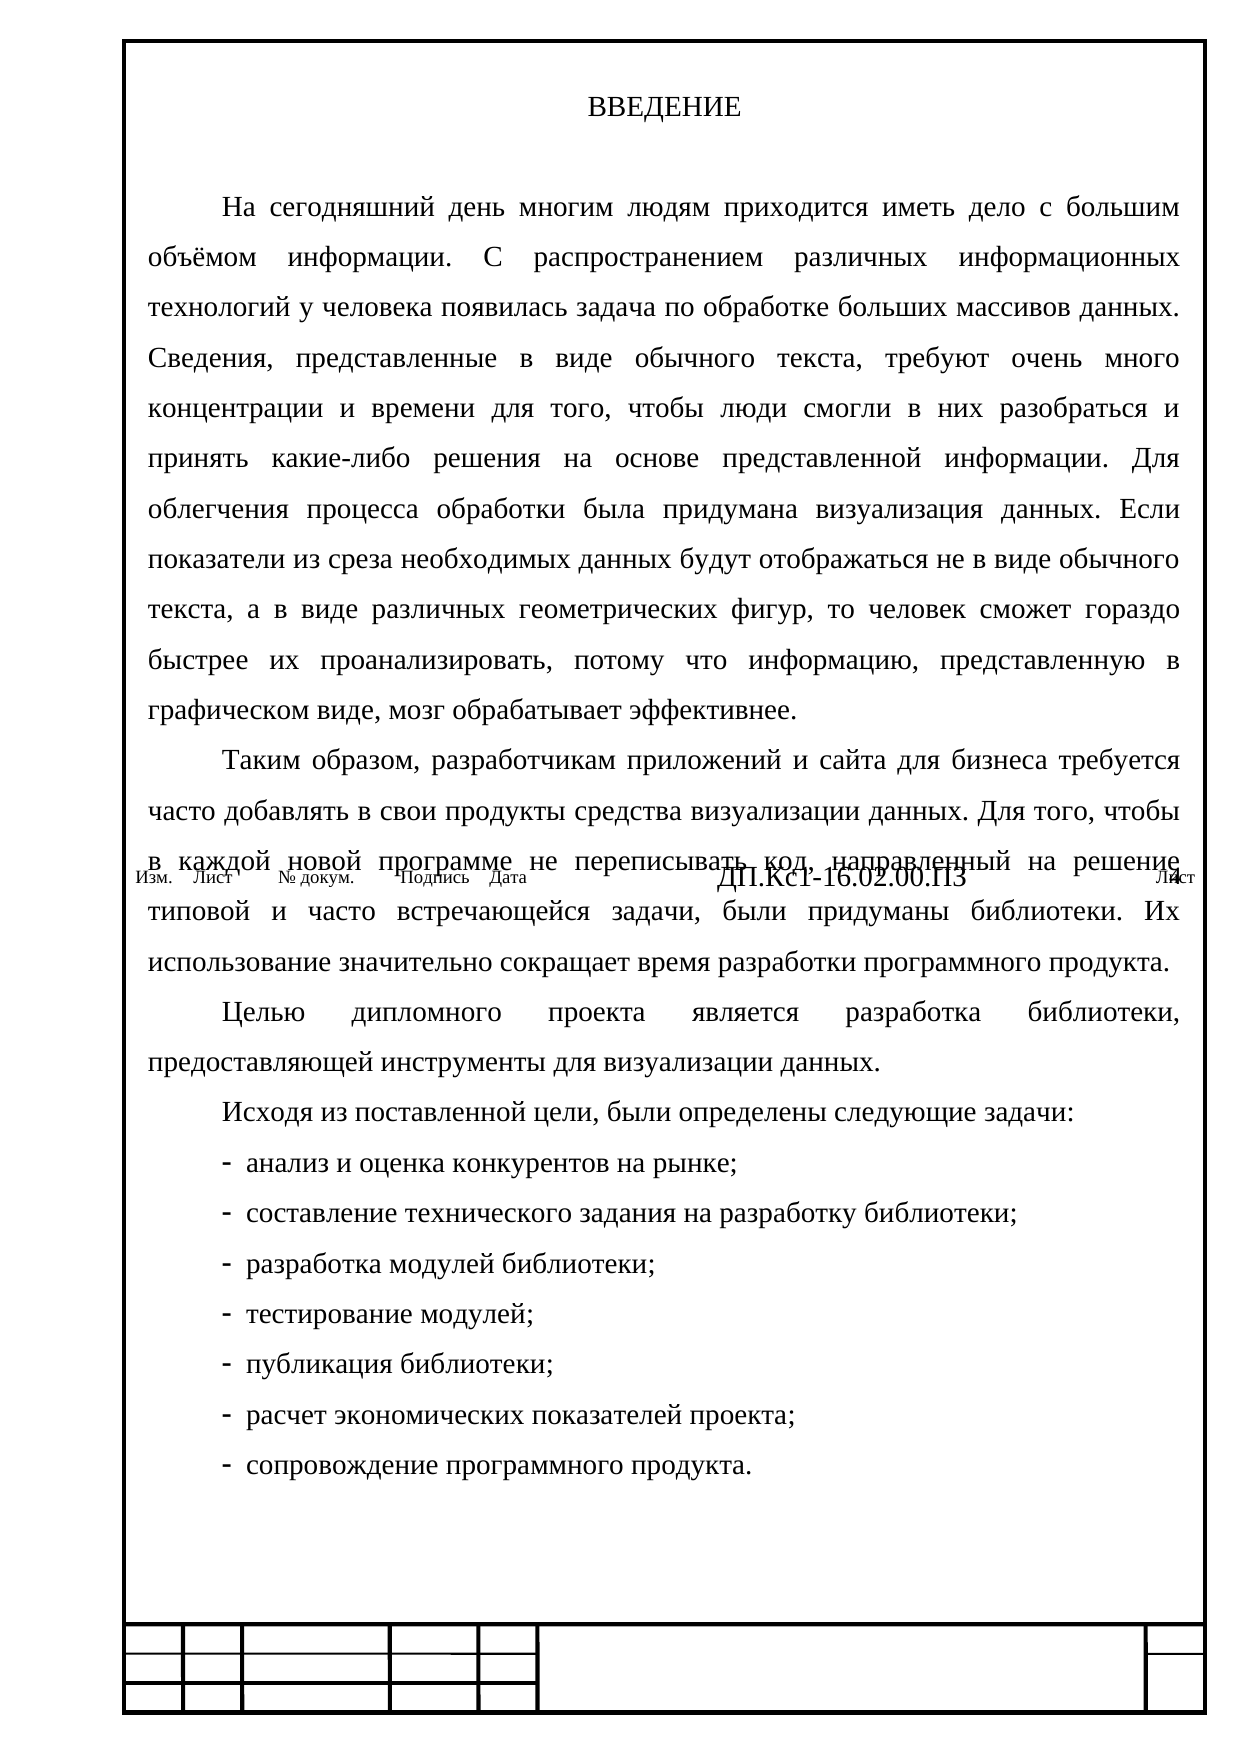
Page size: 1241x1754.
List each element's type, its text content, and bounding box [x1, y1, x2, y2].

text тестирование модулей; [148, 1296, 1181, 1330]
text На сегодняшний день многим людям приходится иметь дело с большим объёмом информации. С распространением различных информационных технологий у человека появилась задача по обработке больших массивов данных. Сведения, представленные в виде обычного текста, требуют очень много концентрации и времени для того, чтобы люди смогли в них разобраться и принять какие-либо решения на основе представленной информации. Для облегчения процесса обработки была придумана визуализация данных. Если показатели из среза необходимых данных будут отображаться не в виде обычного текста, а в виде различных геометрических фигур, то человек сможет гораздо быстрее их проанализировать, потому что информацию, представленную в графическом виде, мозг обрабатывает эффективнее. [148, 189, 1181, 726]
text анализ и оценка конкурентов на рынке; [148, 1145, 1181, 1178]
text Таким образом, разработчикам приложений и сайта для бизнеса требуется часто добавлять в свои продукты средства визуализации данных. Для того, чтобы в каждой новой программе не переписывать код, направленный на решение типовой и часто встречающейся задачи, были придуманы библиотеки. Их использование значительно сокращает время разработки программного продукта. [148, 742, 1181, 977]
text Исходя из поставленной цели, были определены следующие задачи: [148, 1094, 1181, 1128]
text сопровождение программного продукта. [148, 1447, 1181, 1481]
text составление технического задания на разработку библиотеки; [148, 1195, 1181, 1229]
text разработка модулей библиотеки; [148, 1246, 1181, 1279]
subtitle ВВЕДЕНИЕ [148, 89, 1181, 122]
text расчет экономических показателей проекта; [148, 1397, 1181, 1431]
text Целью дипломного проекта является разработка библиотеки, предоставляющей инструменты для визуализации данных. [148, 994, 1181, 1078]
text публикация библиотеки; [148, 1347, 1181, 1380]
